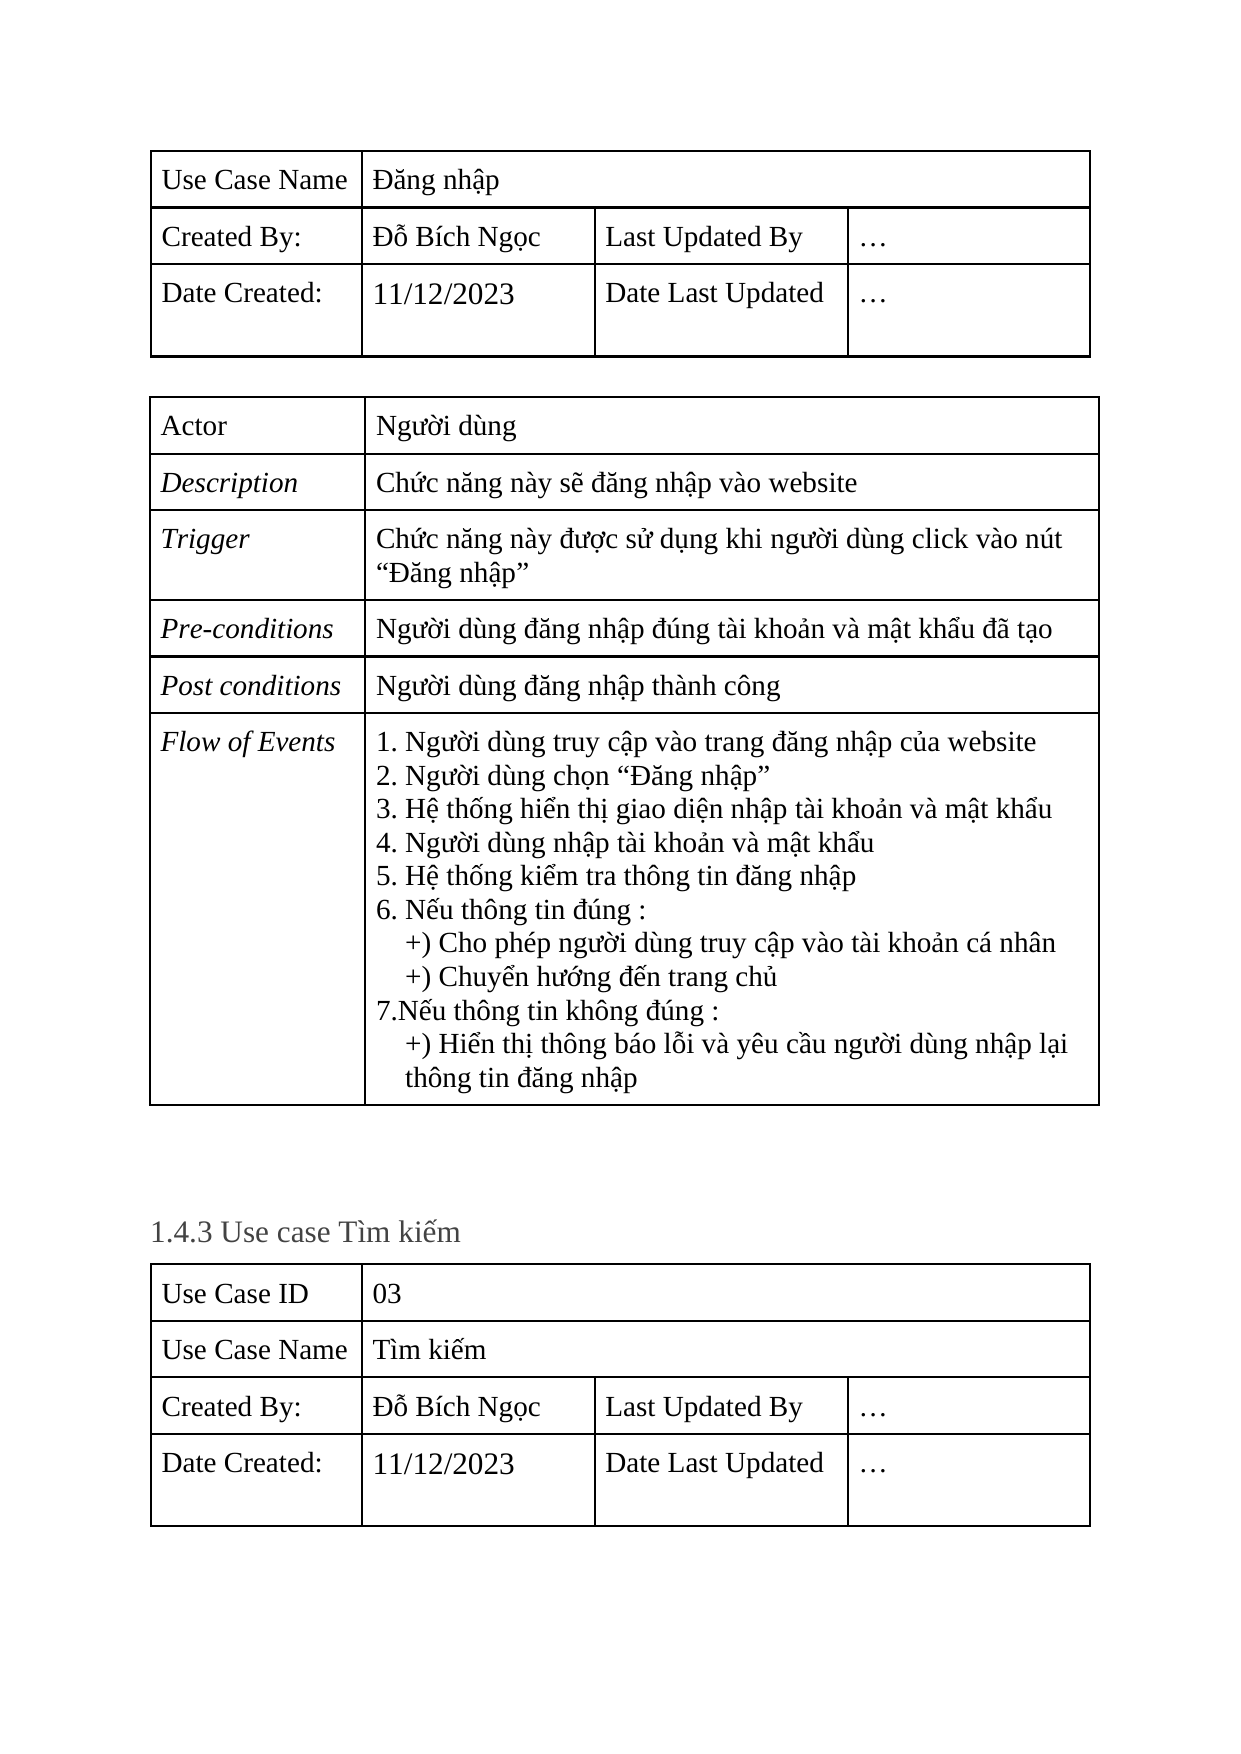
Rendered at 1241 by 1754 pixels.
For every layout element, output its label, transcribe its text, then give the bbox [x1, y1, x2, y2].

table_cell Date Created: [152, 265, 361, 355]
table_header 03 [363, 1265, 1089, 1320]
table_cell Description [151, 455, 364, 509]
table_cell 11/12/2023 [363, 265, 594, 355]
table_cell Last Updated By [596, 209, 847, 263]
table_cell Last Updated By [596, 1378, 847, 1433]
table_cell Created By: [152, 209, 361, 263]
table_cell Chức năng này sẽ đăng nhập vào website [366, 455, 1098, 509]
table_cell … [849, 209, 1089, 263]
table_cell 11/12/2023 [363, 1435, 594, 1525]
table_cell … [849, 1378, 1089, 1433]
table_cell Created By: [152, 1378, 361, 1433]
table_cell Pre-conditions [151, 601, 364, 655]
subtitle 1.4.3 Use case Tìm kiếm [150, 1214, 1090, 1249]
table_cell Chức năng này được sử dụng khi người dùng click vào nút “Đăng nhập” [366, 511, 1098, 599]
table_cell Use Case Name [152, 152, 361, 206]
table_cell Người dùng đăng nhập đúng tài khoản và mật khẩu đã tạo [366, 601, 1098, 655]
table_cell Đỗ Bích Ngọc [363, 1378, 594, 1433]
table_cell … [849, 1435, 1089, 1525]
table_cell Đăng nhập [363, 152, 1089, 206]
table_cell 1. Người dùng truy cập vào trang đăng nhập của website 2. Người dùng chọn “Đăng nhập” 3. Hệ thống hiển thị giao diện nhập tài khoản và mật khẩu 4. Người dùng nhập tài khoản và mật khẩu 5. Hệ thống kiểm tra thông tin đăng nhập 6. Nếu thông tin đúng : +) Cho phép người dùng truy cập vào tài khoản cá nhân +) Chuyển hướng đến trang chủ 7.Nếu thông tin không đúng : +) Hiển thị thông báo lỗi và yêu cầu người dùng nhập lại thông tin đăng nhập [366, 714, 1098, 1104]
table_cell Flow of Events [151, 714, 364, 1104]
table_cell Date Created: [152, 1435, 361, 1525]
table_cell … [849, 265, 1089, 355]
table_cell Người dùng đăng nhập thành công [366, 658, 1098, 712]
table_cell Date Last Updated [596, 1435, 847, 1525]
table_cell Tìm kiếm [363, 1322, 1089, 1376]
table_header Actor [151, 398, 364, 452]
table_cell Date Last Updated [596, 265, 847, 355]
table_header Use Case ID [152, 1265, 361, 1320]
table_cell Trigger [151, 511, 364, 599]
table_cell Use Case Name [152, 1322, 361, 1376]
table_header Người dùng [366, 398, 1098, 452]
table_cell Đỗ Bích Ngọc [363, 209, 594, 263]
table_cell Post conditions [151, 658, 364, 712]
